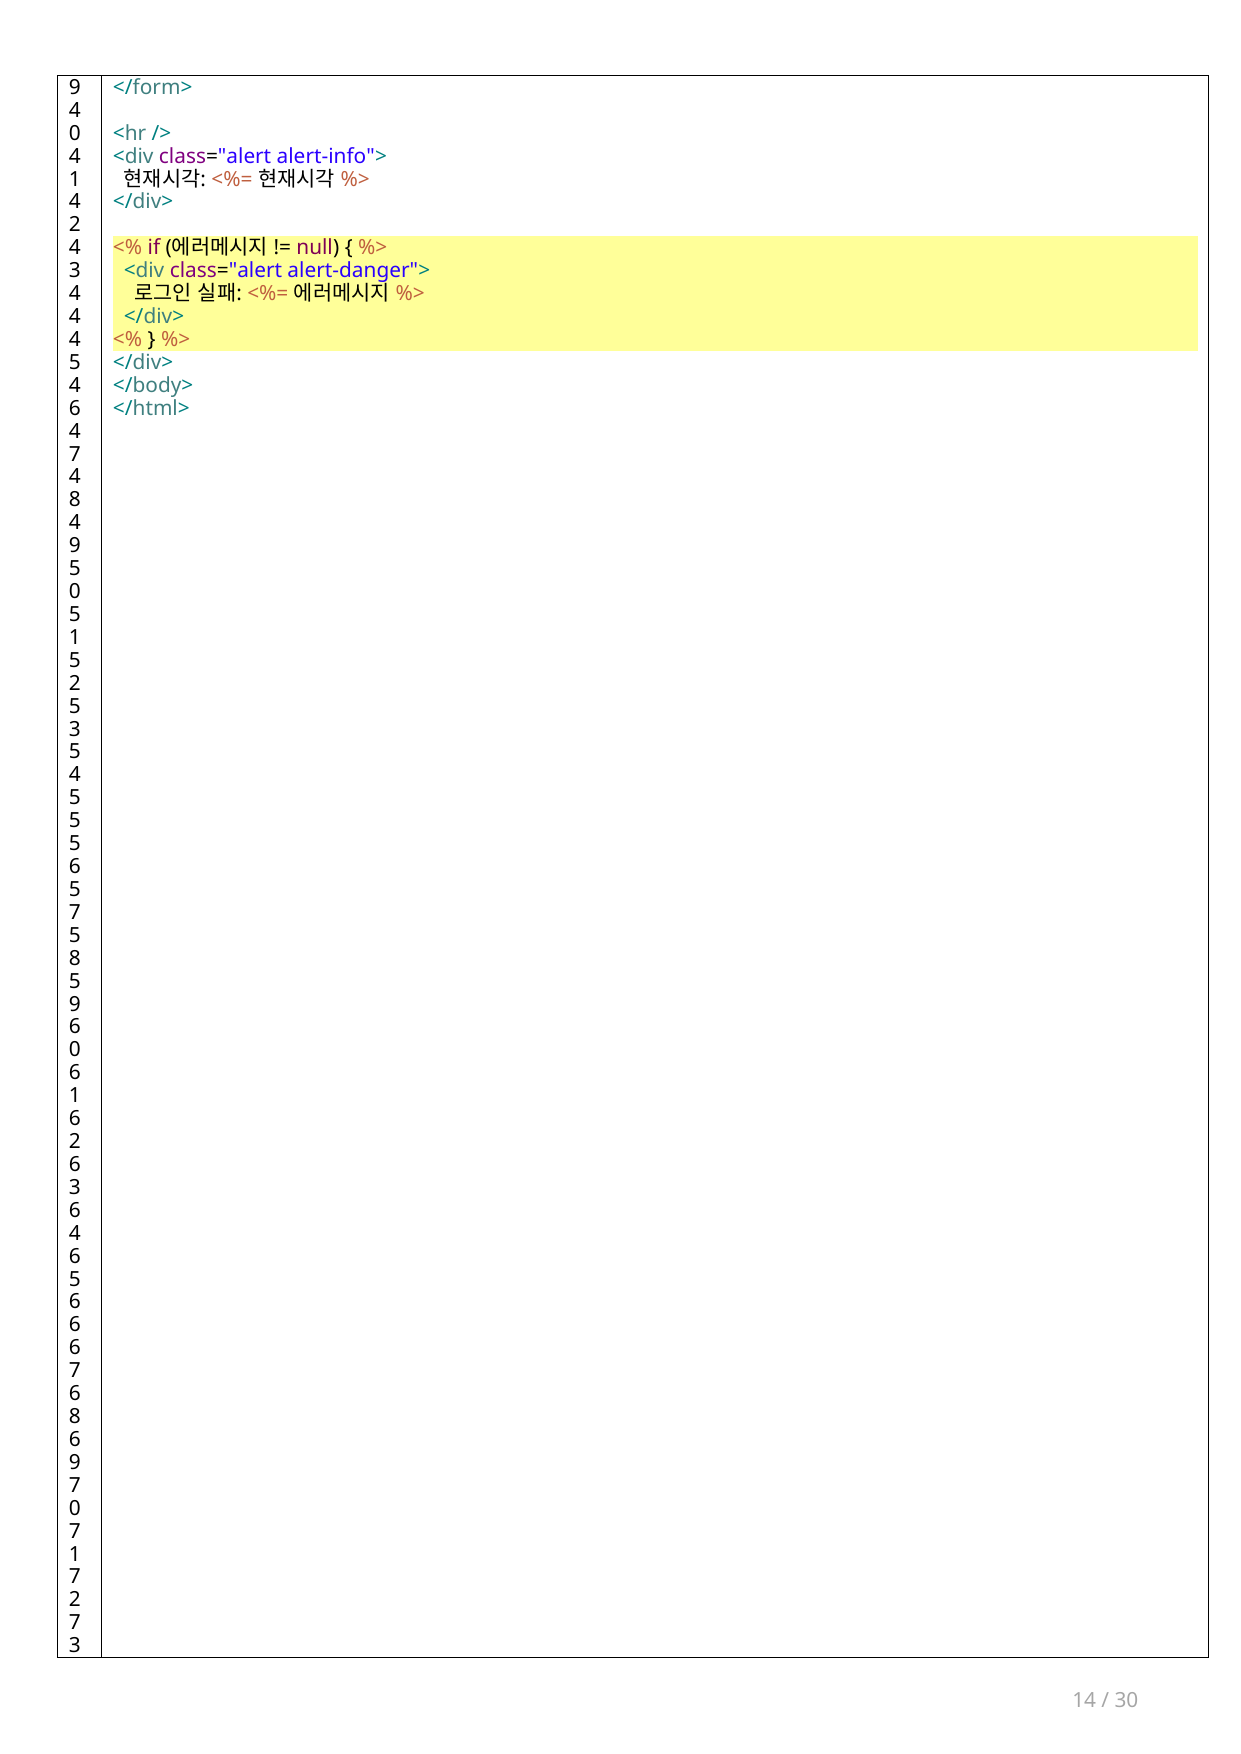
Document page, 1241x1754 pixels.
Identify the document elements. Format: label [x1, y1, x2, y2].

table_header [58, 76, 101, 1657]
table_header [102, 76, 1208, 1657]
